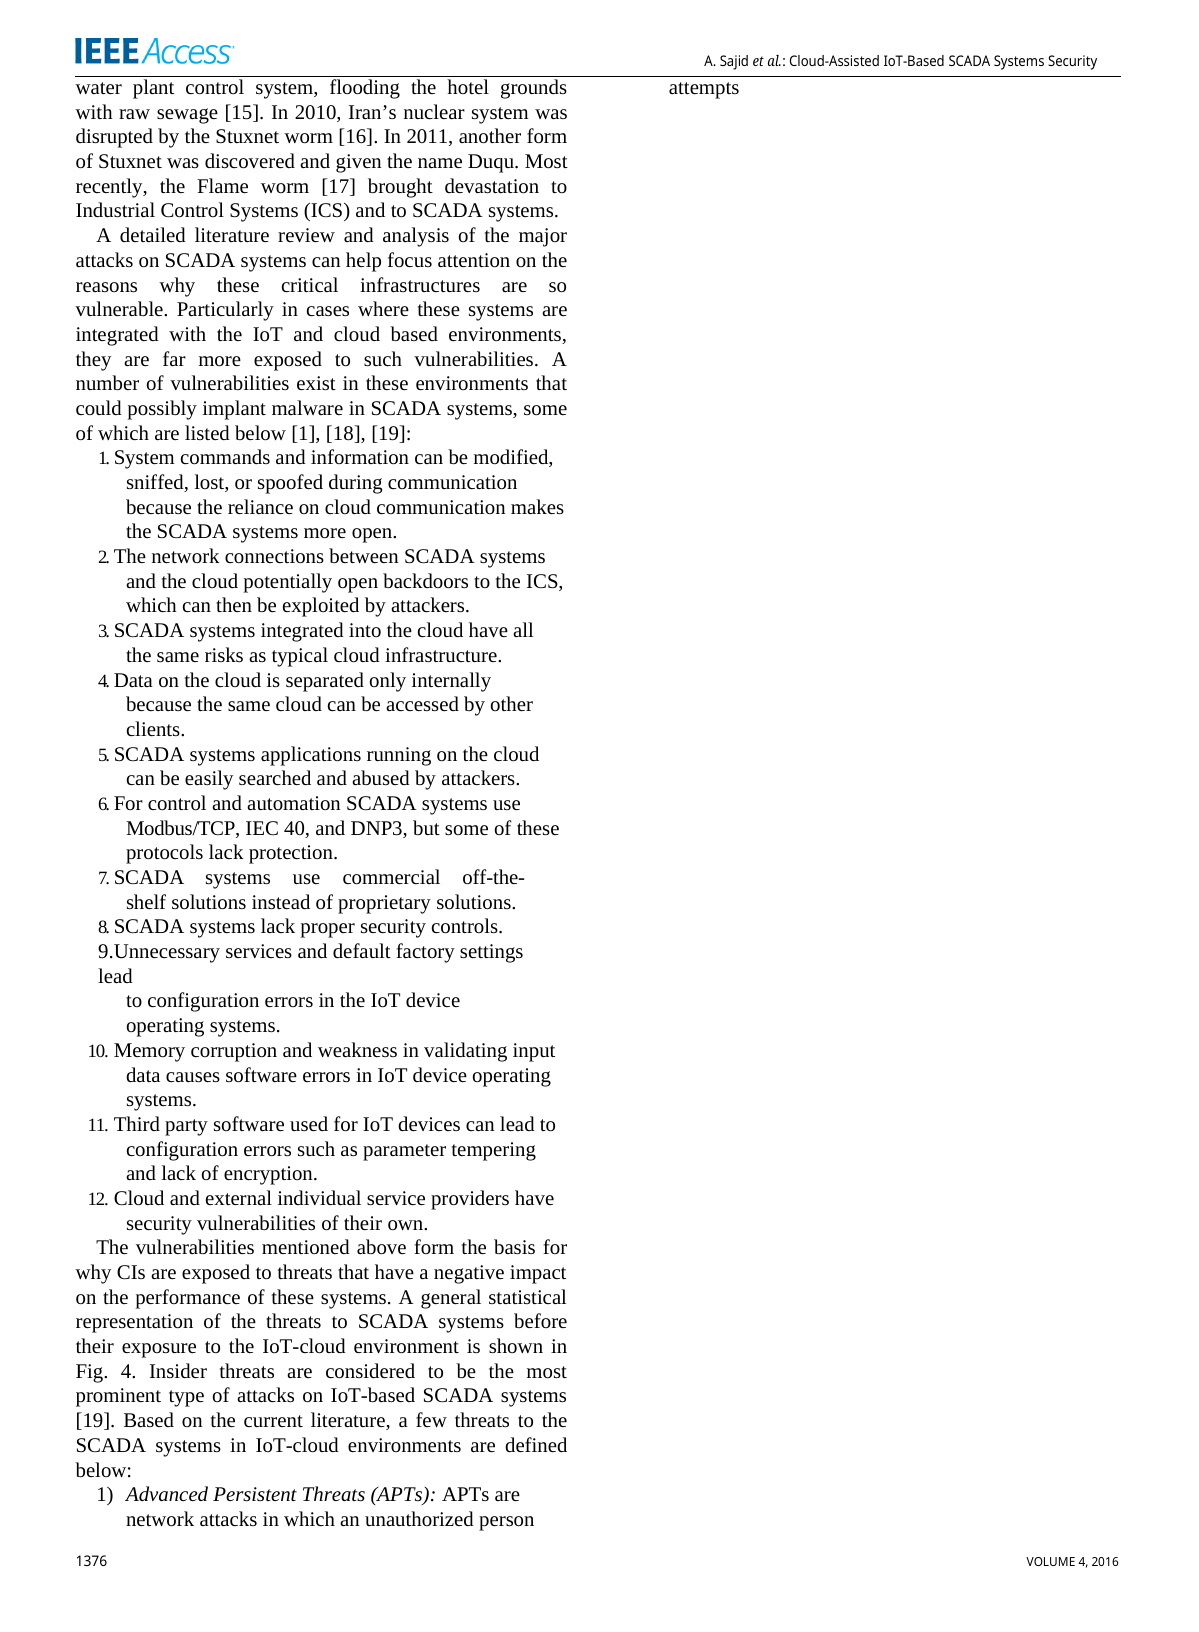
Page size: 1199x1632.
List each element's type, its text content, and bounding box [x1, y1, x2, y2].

list SCADA systems integrated into the cloud have all the same risks as typical cloud infrastructure. [98, 618, 555, 667]
picture [145, 56, 157, 64]
list Memory corruption and weakness in validating input data causes software errors in IoT device operating systems. [87, 1038, 568, 1111]
list System commands and information can be modified, sniffed, lost, or spoofed during communication because the reliance on cloud communication makes the SCADA systems more open. [98, 445, 568, 543]
picture [192, 52, 213, 64]
list SCADA systems lack proper security controls. 9.Unnecessary services and default factory settings lead [98, 914, 555, 988]
text A detailed literature review and analysis of the major attacks on SCADA systems can help focus attention on the reasons why these critical infrastructures are so vulnerable. Particularly in cases where these systems are integrated with the IoT and cloud based environments, they are far more exposed to such vulnerabilities. A number of vulnerabilities exist in these environments that could possibly implant malware in SCADA systems, some of which are listed below [1], [18], [19]: [75, 223, 568, 445]
list Advanced Persistent Threats (APTs): APTs are network attacks in which an unauthorized person attempts [96, 1482, 568, 1531]
list Third party software used for IoT devices can lead to configuration errors such as parameter tempering and lack of encryption. [87, 1112, 568, 1185]
picture [151, 44, 156, 53]
text The vulnerabilities mentioned above form the basis for why CIs are exposed to threats that have a negative impact on the performance of these systems. A general statistical representation of the threats to SCADA systems before their exposure to the IoT-cloud environment is shown in Fig. 4. Insider threats are considered to be the most prominent type of attacks on IoT-based SCADA systems [19]. Based on the current literature, a few threats to the SCADA systems in IoT-cloud environments are defined below: [75, 1235, 568, 1482]
picture [178, 48, 191, 64]
list The network connections between SCADA systems and the cloud potentially open backdoors to the ICS, which can then be exploited by attackers. [98, 544, 568, 617]
list SCADA systems applications running on the cloud can be easily searched and abused by attackers. [98, 742, 555, 790]
picture [165, 48, 177, 64]
list Data on the cloud is separated only internally because the same cloud can be accessed by other clients. [98, 667, 555, 741]
list Cloud and external individual service providers have security vulnerabilities of their own. [87, 1186, 555, 1235]
list SCADA systems use commercial off-the-shelf solutions instead of proprietary solutions. [98, 865, 555, 914]
list For control and automation SCADA systems use Modbus/TCP, IEC 40, and DNP3, but some of these protocols lack protection. [98, 791, 568, 864]
text to configuration errors in the IoT device operating systems. [126, 988, 539, 1037]
picture [158, 38, 235, 64]
text water plant control system, flooding the hotel grounds with raw sewage [15]. In 2010, Iran’s nuclear system was disrupted by the Stuxnet worm [16]. In 2011, another form of Stuxnet was discovered and given the name Duqu. Most recently, the Flame worm [17] brought devastation to Industrial Control Systems (ICS) and to SCADA systems. [75, 75, 568, 222]
list Advanced Persistent Threats (APTs): APTs are network attacks in which an unauthorized person attempts [639, 75, 1121, 99]
picture [75, 38, 153, 64]
